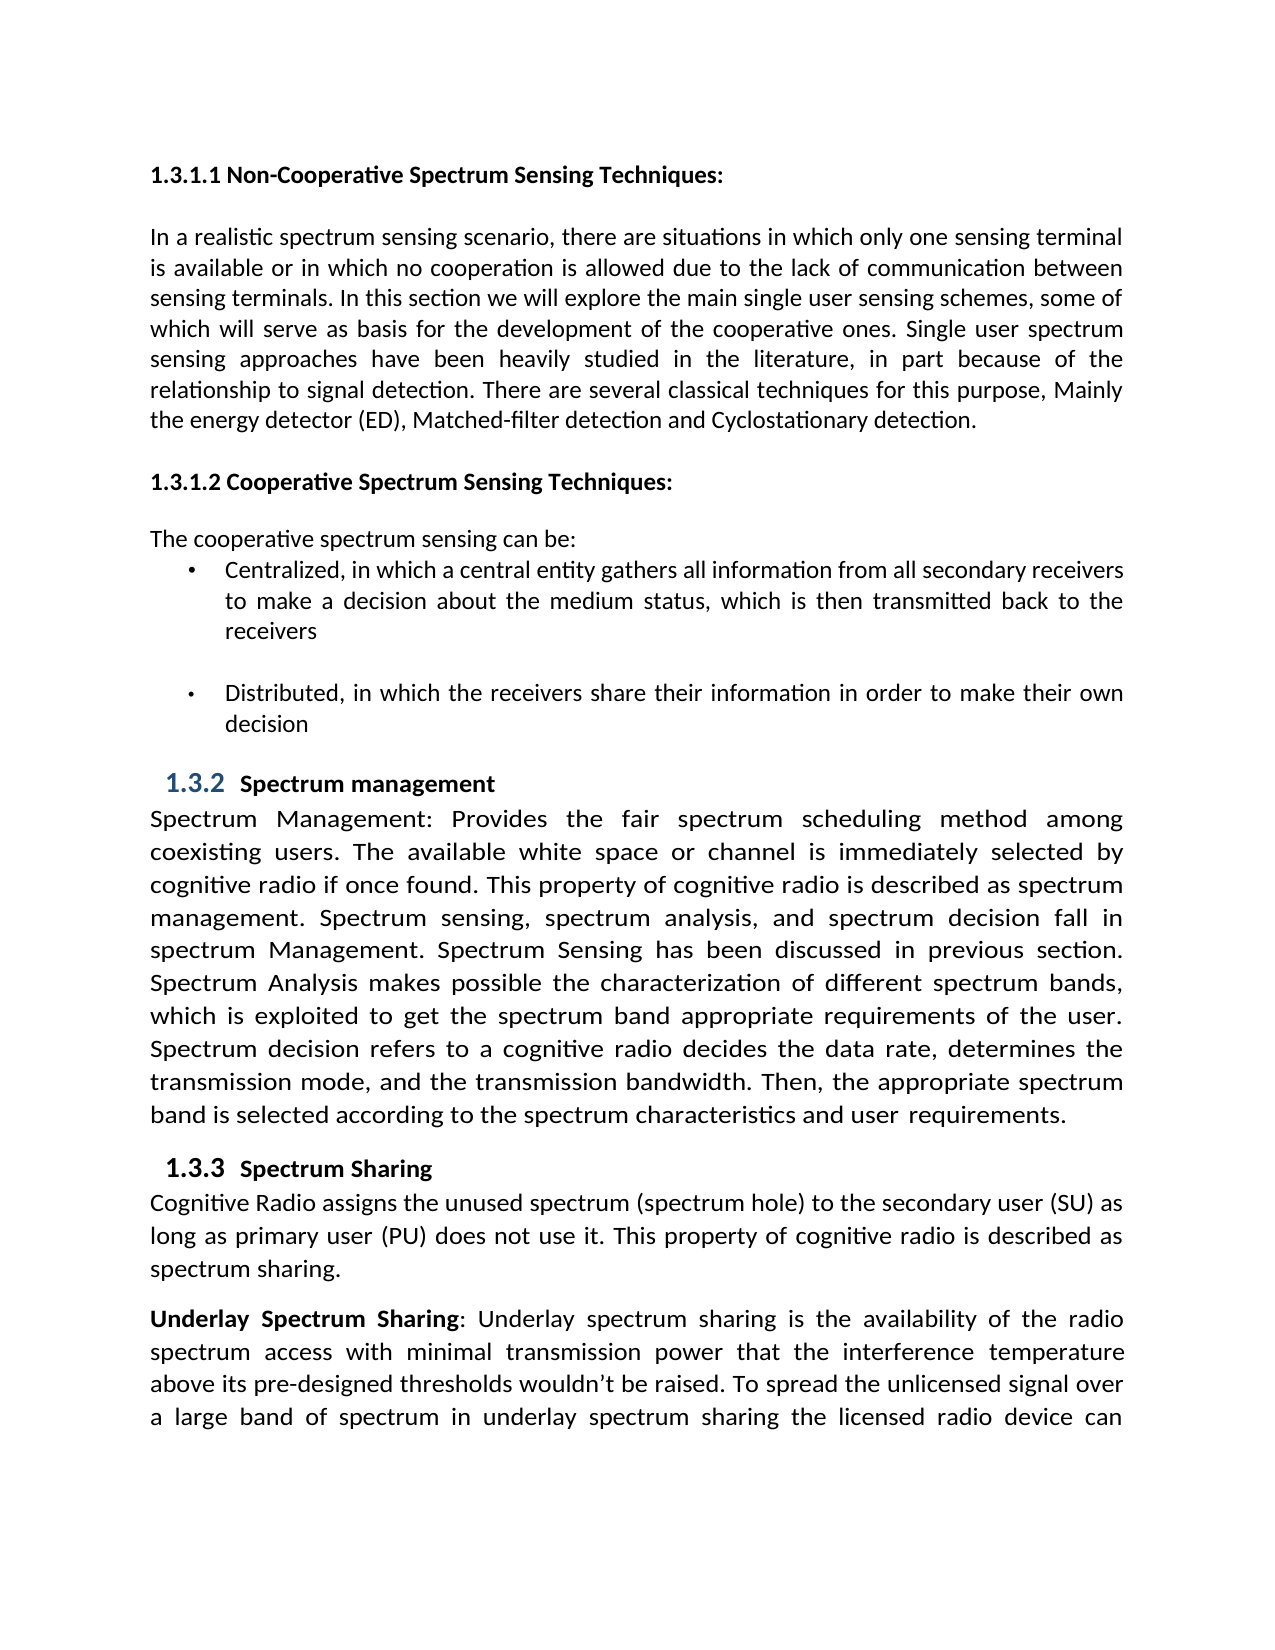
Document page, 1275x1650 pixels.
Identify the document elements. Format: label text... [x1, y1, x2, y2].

text The cooperative spectrum sensing can be: [150, 523, 1125, 554]
subtitle Spectrum management [165, 764, 1125, 800]
text 1.3.1.2 Cooperative Spectrum Sensing Techniques: [150, 466, 1125, 497]
text In a realistic spectrum sensing scenario, there are situations in which only one sensing terminal is available or in which no cooperation is allowed due to the lack of communication between sensing terminals. In this section we will explore the main single user sensing schemes, some of which will serve as basis for the development of the cooperative ones. Single user spectrum sensing approaches have been heavily studied in the literature, in part because of the relationship to signal detection. There are several classical techniques for this purpose, Mainly the energy detector (ED), Matched-filter detection and Cyclostationary detection. [150, 221, 1125, 435]
text Spectrum Management: Provides the fair spectrum scheduling method among coexisting users. The available white space or channel is immediately selected by cognitive radio if once found. This property of cognitive radio is described as spectrum management. Spectrum sensing, spectrum analysis, and spectrum decision fall in spectrum Management. Spectrum Sensing has been discussed in previous section. Spectrum Analysis makes possible the characterization of different spectrum bands, which is exploited to get the spectrum band appropriate requirements of the user. Spectrum decision refers to a cognitive radio decides the data rate, determines the transmission mode, and the transmission bandwidth. Then, the appropriate spectrum band is selected according to the spectrum characteristics and user requirements. [150, 803, 1125, 1130]
list Distributed, in which the receivers share their information in order to make their own decision [187, 677, 1125, 738]
subtitle Spectrum Sharing [165, 1149, 1125, 1184]
text 1.3.1.1 Non-Cooperative Spectrum Sensing Techniques: [150, 159, 1125, 189]
list Centralized, in which a central entity gathers all information from all secondary receivers to make a decision about the medium status, which is then transmitted back to the receivers [187, 554, 1125, 646]
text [150, 1303, 1125, 1432]
text Cognitive Radio assigns the unused spectrum (spectrum hole) to the secondary user (SU) as long as primary user (PU) does not use it. This property of cognitive radio is described as spectrum sharing. [150, 1187, 1125, 1284]
